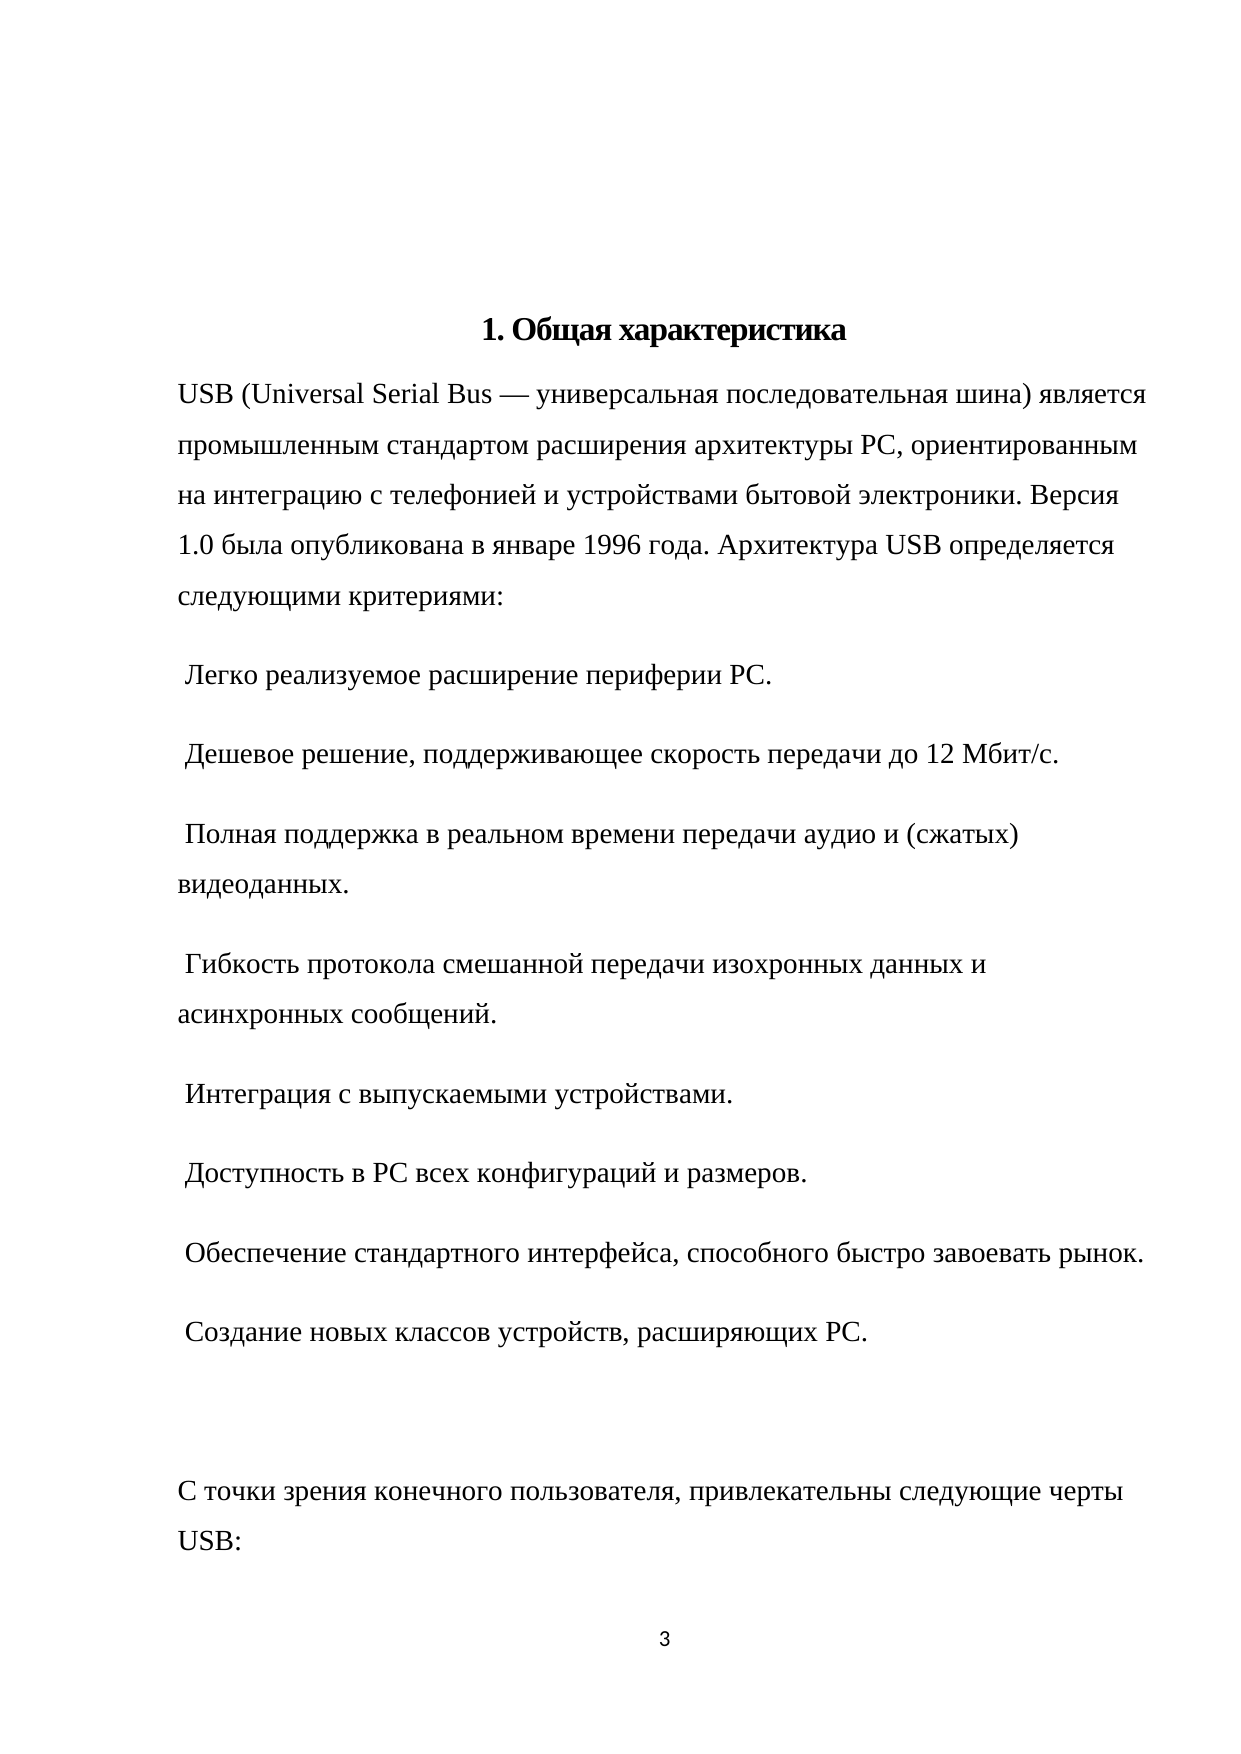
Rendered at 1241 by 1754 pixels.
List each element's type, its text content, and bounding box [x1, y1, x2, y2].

text Дешевое решение, поддерживающее скорость передачи до 12 Mбит/с. [177, 737, 1152, 770]
text Полная поддержка в реальном времени передачи аудио и (сжатых) видеоданных. [177, 816, 1152, 900]
text Доступность в PC всех конфигураций и размеров. [177, 1155, 1152, 1189]
text Интеграция с выпускаемыми устройствами. [177, 1076, 1152, 1109]
text С точки зрения конечного пользователя, привлекательны следующие черты USB: [177, 1473, 1152, 1557]
text Обеспечение стандартного интерфейса, способного быстро завоевать рынок. [177, 1235, 1152, 1268]
title 1. Общая характеристика [177, 309, 1152, 347]
text USB (Universal Serial Bus — универсальная последовательная шина) является промышленным стандартом расширения архитектуры PC, ориентированным на интеграцию с телефонией и устройствами бытовой электроники. Версия 1.0 была опубликована в январе 1996 года. Архитектура USB определяется следующими критериями: [177, 376, 1152, 611]
text Гибкость протокола смешанной передачи изохронных данных и асинхронных сообщений. [177, 946, 1152, 1030]
text Создание новых классов устройств, расширяющих PC. [177, 1314, 1152, 1348]
text Легко реализуемое расширение периферии PC. [177, 657, 1152, 691]
